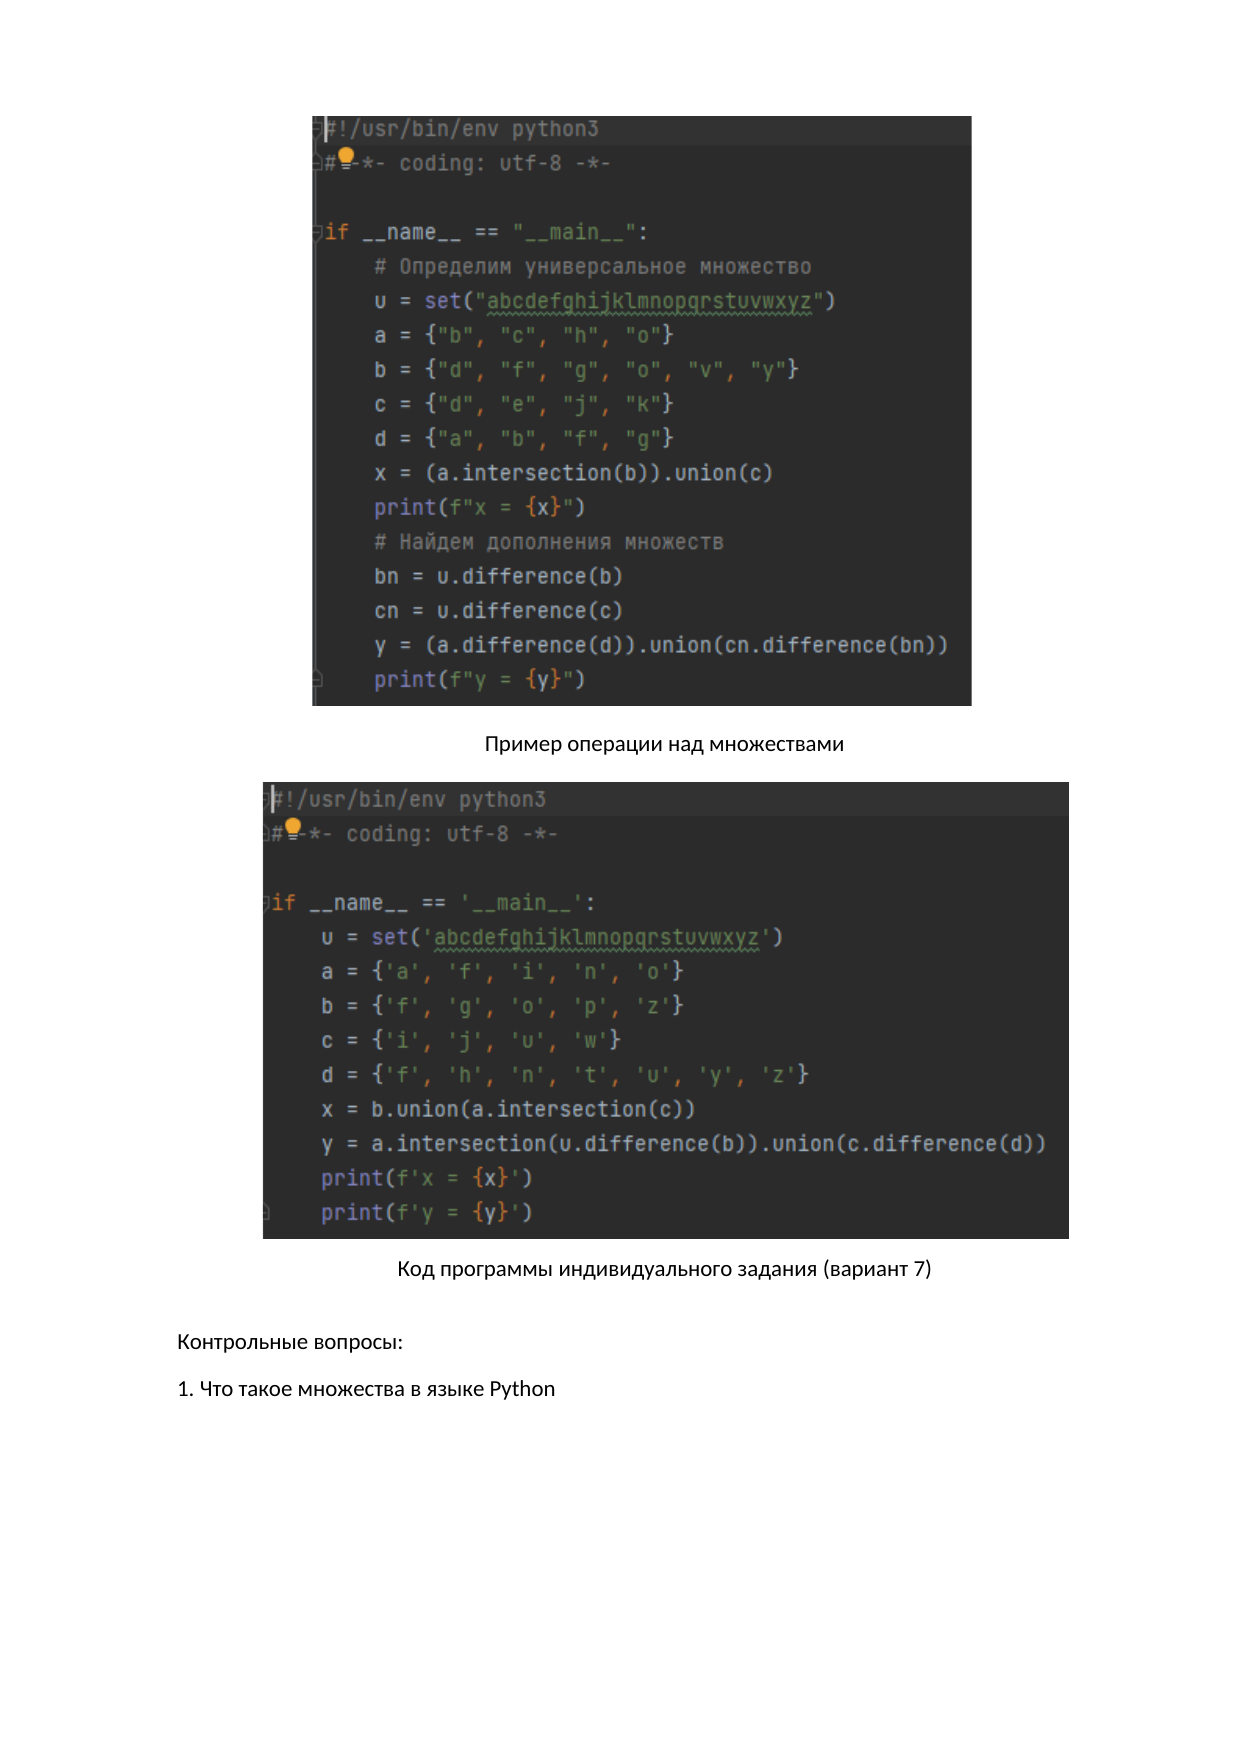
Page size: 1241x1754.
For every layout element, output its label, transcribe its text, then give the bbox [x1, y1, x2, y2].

picture [312, 116, 972, 706]
text Код программы индивидуального задания (вариант 7) [317, 1254, 1012, 1283]
text Контрольные вопросы: [177, 1327, 1167, 1355]
list Что такое множества в языке Python [177, 1374, 1167, 1402]
picture [262, 782, 1069, 1239]
text Пример операции над множествами [317, 729, 1012, 757]
